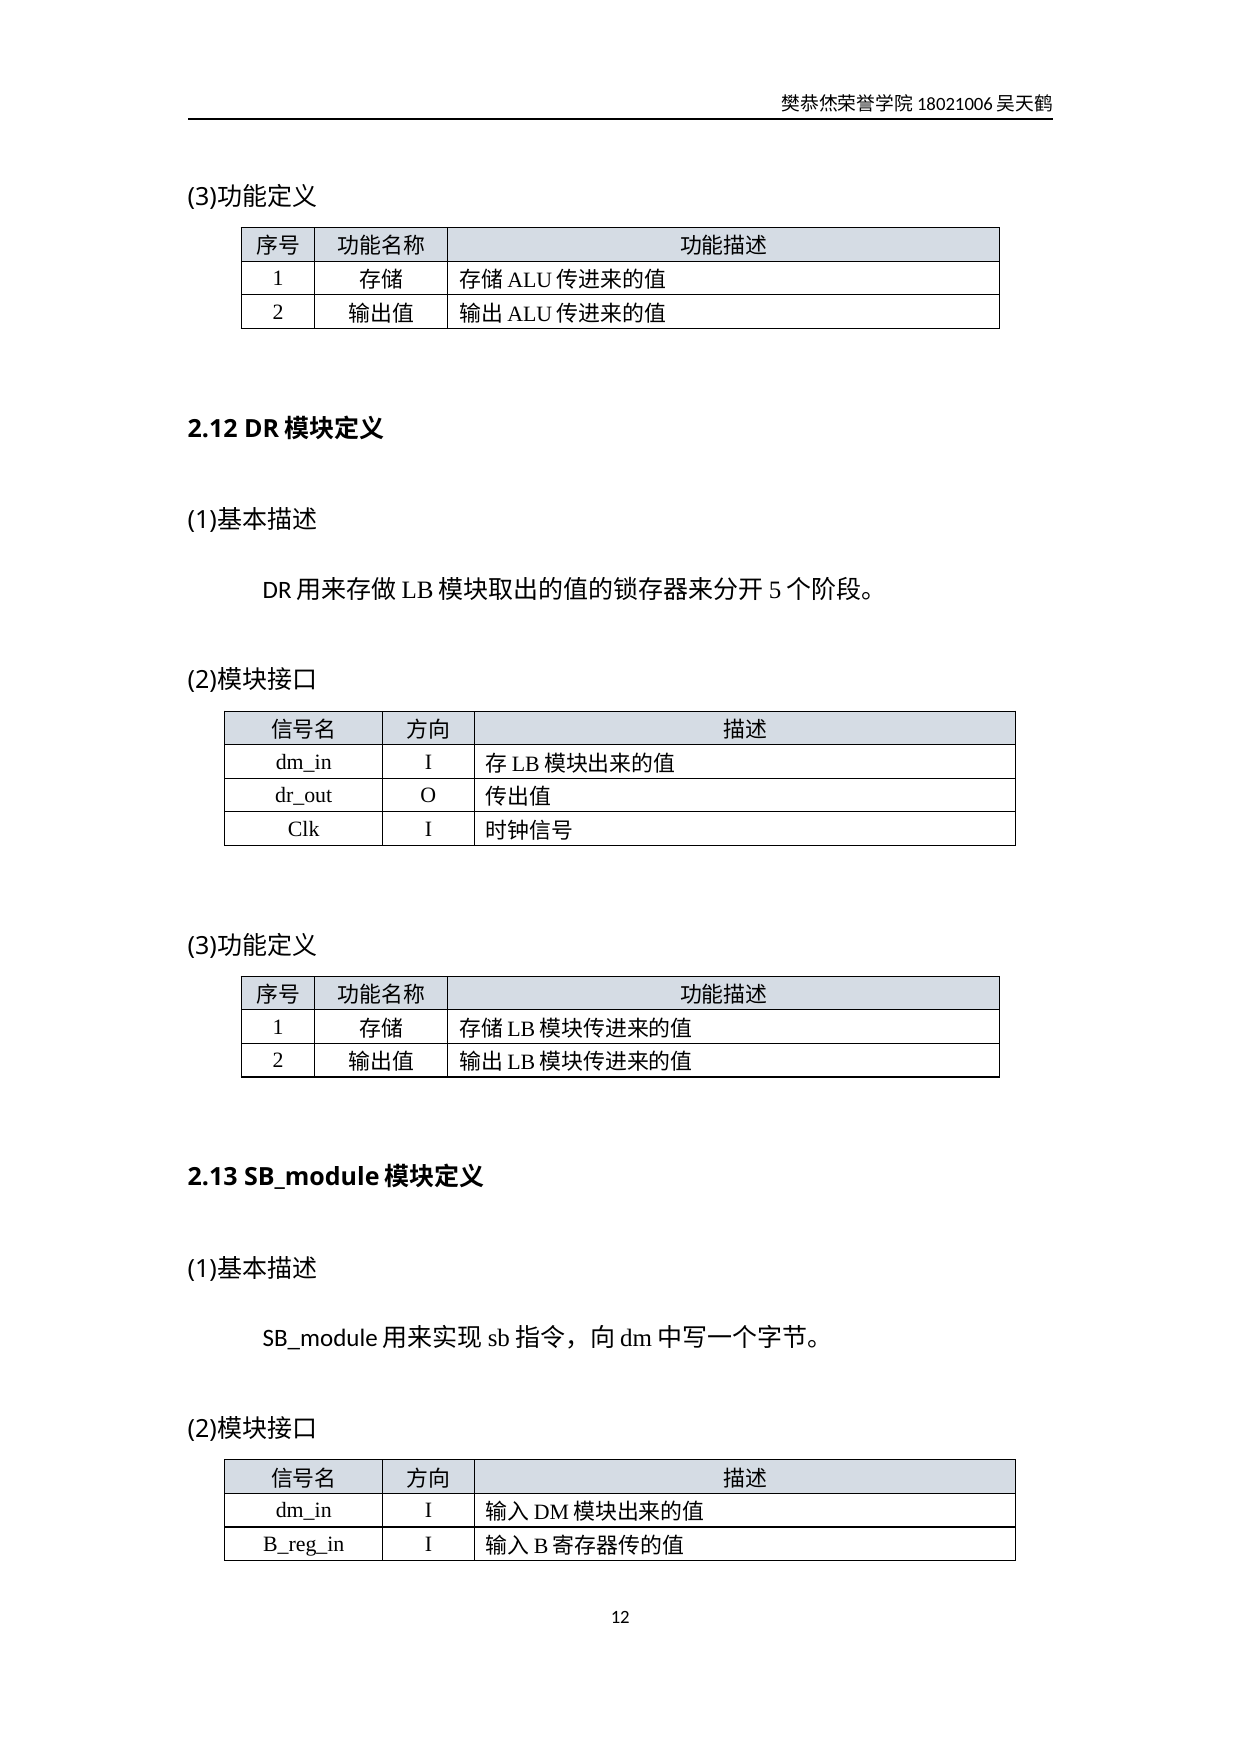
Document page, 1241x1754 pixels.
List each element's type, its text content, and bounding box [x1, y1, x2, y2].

table_cell I [383, 745, 474, 778]
table_header 方向 [383, 712, 474, 744]
table_cell 存储LB模块传进来的值 [448, 1010, 999, 1043]
subtitle 2.12 DR模块定义 [187, 394, 1053, 459]
table_header 方向 [383, 1460, 474, 1493]
text (3)功能定义 [187, 162, 927, 227]
table_header 序号 [242, 228, 314, 261]
table_cell 存储ALU传进来的值 [448, 262, 999, 294]
table_cell I [383, 812, 474, 845]
text (1)基本描述 [187, 485, 927, 550]
table_cell dr_out [225, 779, 382, 811]
table_header 功能描述 [448, 228, 999, 261]
subtitle 2.13 SB_module模块定义 [187, 1142, 1053, 1207]
text (2)模块接口 [187, 646, 927, 711]
table_cell I [383, 1494, 474, 1526]
table_cell B_reg_in [225, 1528, 382, 1560]
table_cell 输入DM模块出来的值 [475, 1494, 1015, 1526]
table_cell dm_in [225, 1494, 382, 1526]
table_cell 存储 [315, 1010, 447, 1043]
table_header 信号名 [225, 712, 382, 744]
table_header 信号名 [225, 1460, 382, 1493]
text (3)功能定义 [187, 911, 927, 976]
table_cell 存LB模块出来的值 [475, 745, 1015, 778]
table_cell Clk [225, 812, 382, 845]
text (1)基本描述 [187, 1234, 927, 1299]
table_cell dm_in [225, 745, 382, 778]
table_header 描述 [475, 1460, 1015, 1493]
table_cell 输出ALU传进来的值 [448, 295, 999, 328]
text SB_module用来实现sb指令，向dm中写一个字节。 [187, 1315, 1053, 1355]
table_cell 2 [242, 295, 314, 328]
table_cell 输出值 [315, 295, 447, 328]
table_cell 传出值 [475, 779, 1015, 811]
table_header 功能描述 [448, 977, 999, 1009]
table_cell 1 [242, 262, 314, 294]
table_cell 输出LB模块传进来的值 [448, 1044, 999, 1076]
table_cell O [383, 779, 474, 811]
table_cell 存储 [315, 262, 447, 294]
text (2)模块接口 [187, 1394, 927, 1459]
table_header 描述 [475, 712, 1015, 744]
table_header 序号 [242, 977, 314, 1009]
table_cell 输出值 [315, 1044, 447, 1076]
table_cell 时钟信号 [475, 812, 1015, 845]
table_header 功能名称 [315, 977, 447, 1009]
table_cell 1 [242, 1010, 314, 1043]
table_cell 2 [242, 1044, 314, 1076]
table_cell I [383, 1528, 474, 1560]
table_cell 输入B寄存器传的值 [475, 1528, 1015, 1560]
text DR用来存做LB模块取出的值的锁存器来分开5个阶段。 [187, 566, 1053, 606]
table_header 功能名称 [315, 228, 447, 261]
